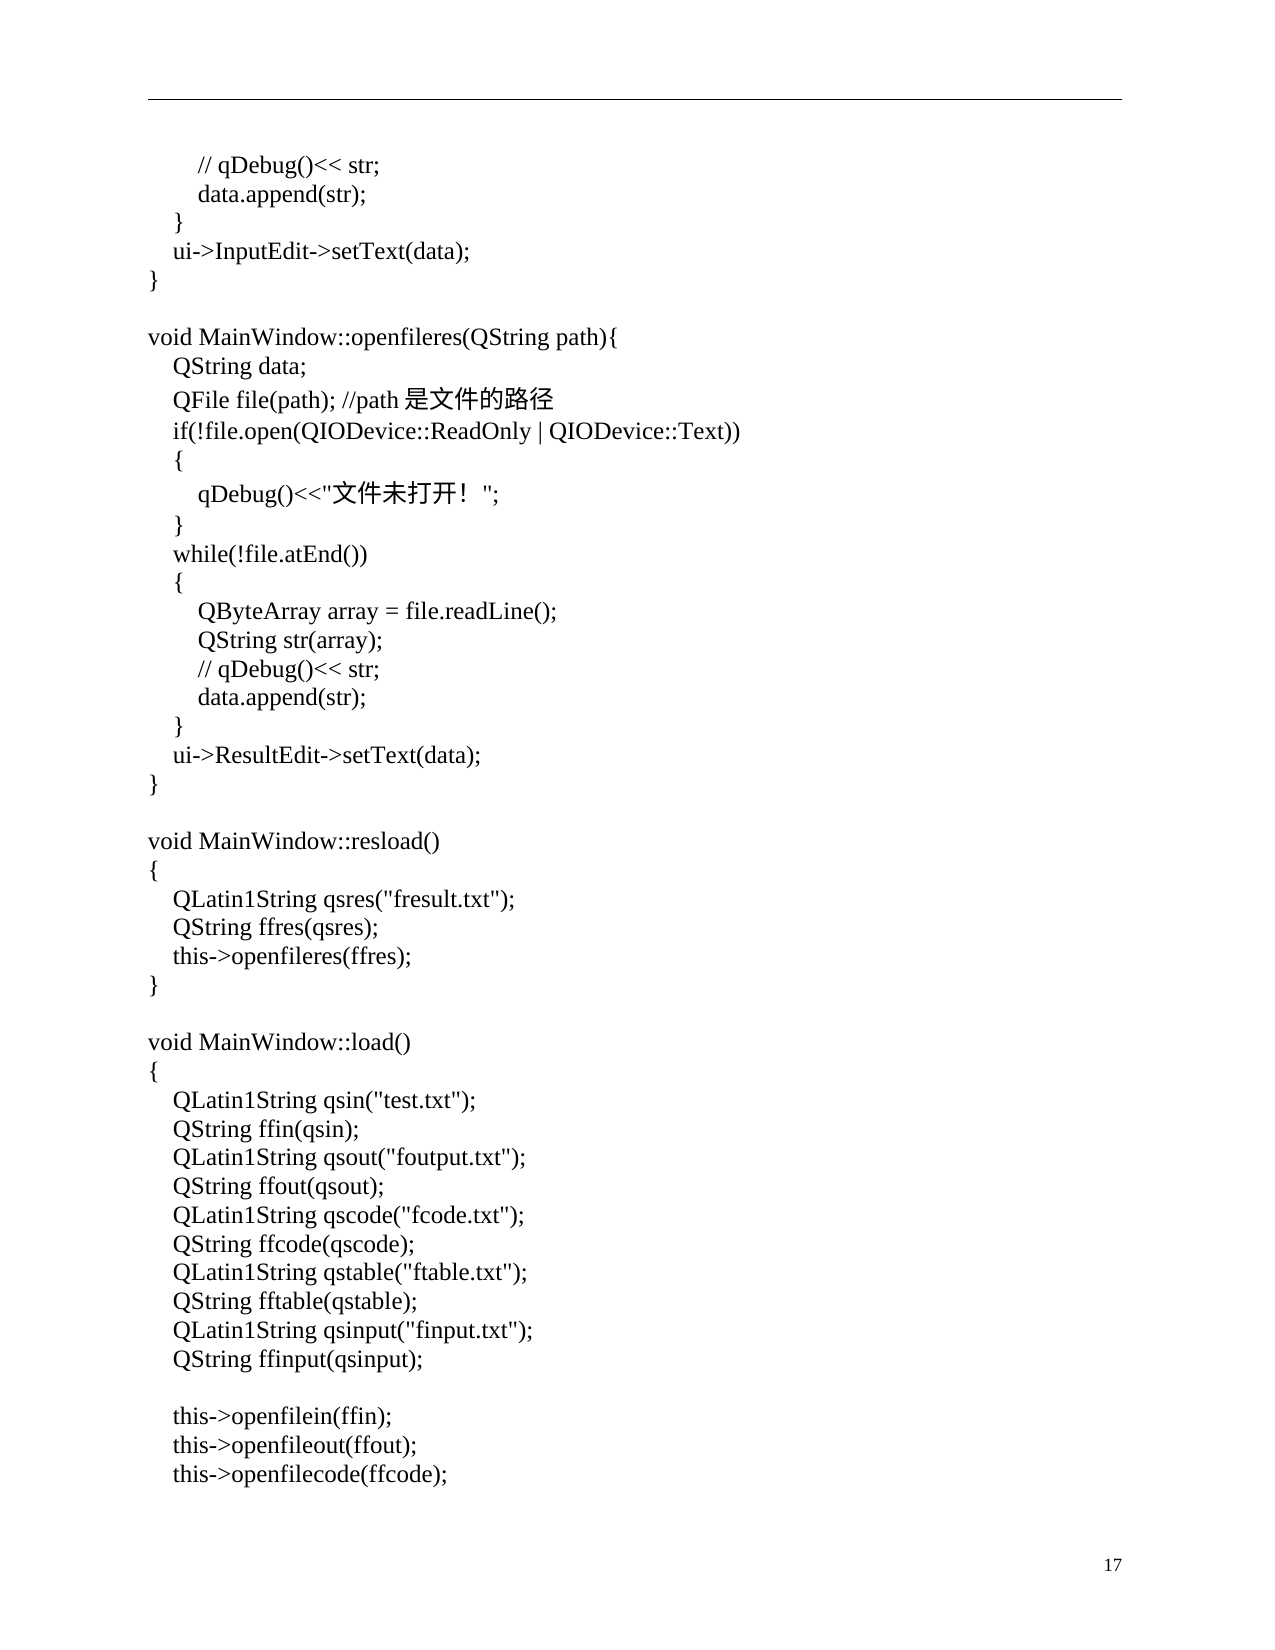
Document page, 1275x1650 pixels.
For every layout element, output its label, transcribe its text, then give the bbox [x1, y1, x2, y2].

text void MainWindow::resload() [148, 826, 1122, 855]
text QString ffout(qsout); [148, 1171, 1122, 1200]
text QString ffinput(qsinput); [148, 1344, 1122, 1372]
text } [148, 265, 1122, 294]
text // qDebug()<< str; [148, 654, 1122, 682]
text { [148, 567, 1122, 596]
text } [148, 769, 1122, 797]
text } [148, 207, 1122, 236]
text QLatin1String qscode("fcode.txt"); [148, 1200, 1122, 1229]
text QString ffcode(qscode); [148, 1229, 1122, 1257]
text void MainWindow::load() [148, 1027, 1122, 1056]
text { [148, 1056, 1122, 1085]
text data.append(str); [148, 682, 1122, 711]
text QLatin1String qstable("ftable.txt"); [148, 1257, 1122, 1286]
text data.append(str); [148, 179, 1122, 207]
text QLatin1String qsin("test.txt"); [148, 1085, 1122, 1114]
text // qDebug()<< str; [148, 150, 1122, 179]
text QLatin1String qsinput("finput.txt"); [148, 1315, 1122, 1344]
text QString data; [148, 351, 1122, 380]
text } [148, 510, 1122, 539]
text } [148, 711, 1122, 740]
text this->openfilein(ffin); [148, 1401, 1122, 1430]
text QString ffres(qsres); [148, 912, 1122, 941]
text QString ffin(qsin); [148, 1114, 1122, 1142]
text this->openfileout(ffout); [148, 1430, 1122, 1459]
text QByteArray array = file.readLine(); [148, 596, 1122, 625]
text while(!file.atEnd()) [148, 539, 1122, 567]
text { [148, 855, 1122, 884]
text this->openfileres(ffres); [148, 941, 1122, 970]
text QLatin1String qsres("fresult.txt"); [148, 884, 1122, 912]
text this->openfilecode(ffcode); [148, 1459, 1122, 1487]
text } [148, 970, 1122, 999]
text if(!file.open(QIODevice::ReadOnly | QIODevice::Text)) [148, 416, 1122, 445]
text void MainWindow::openfileres(QString path){ [148, 322, 1122, 351]
text qDebug()<<"文件未打开！"; [148, 474, 1122, 510]
text ui->InputEdit->setText(data); [148, 236, 1122, 265]
text QFile file(path); //path是文件的路径 [148, 380, 1122, 416]
text QString str(array); [148, 625, 1122, 654]
text ui->ResultEdit->setText(data); [148, 740, 1122, 769]
text { [148, 445, 1122, 474]
text QLatin1String qsout("foutput.txt"); [148, 1142, 1122, 1171]
text QString fftable(qstable); [148, 1286, 1122, 1315]
